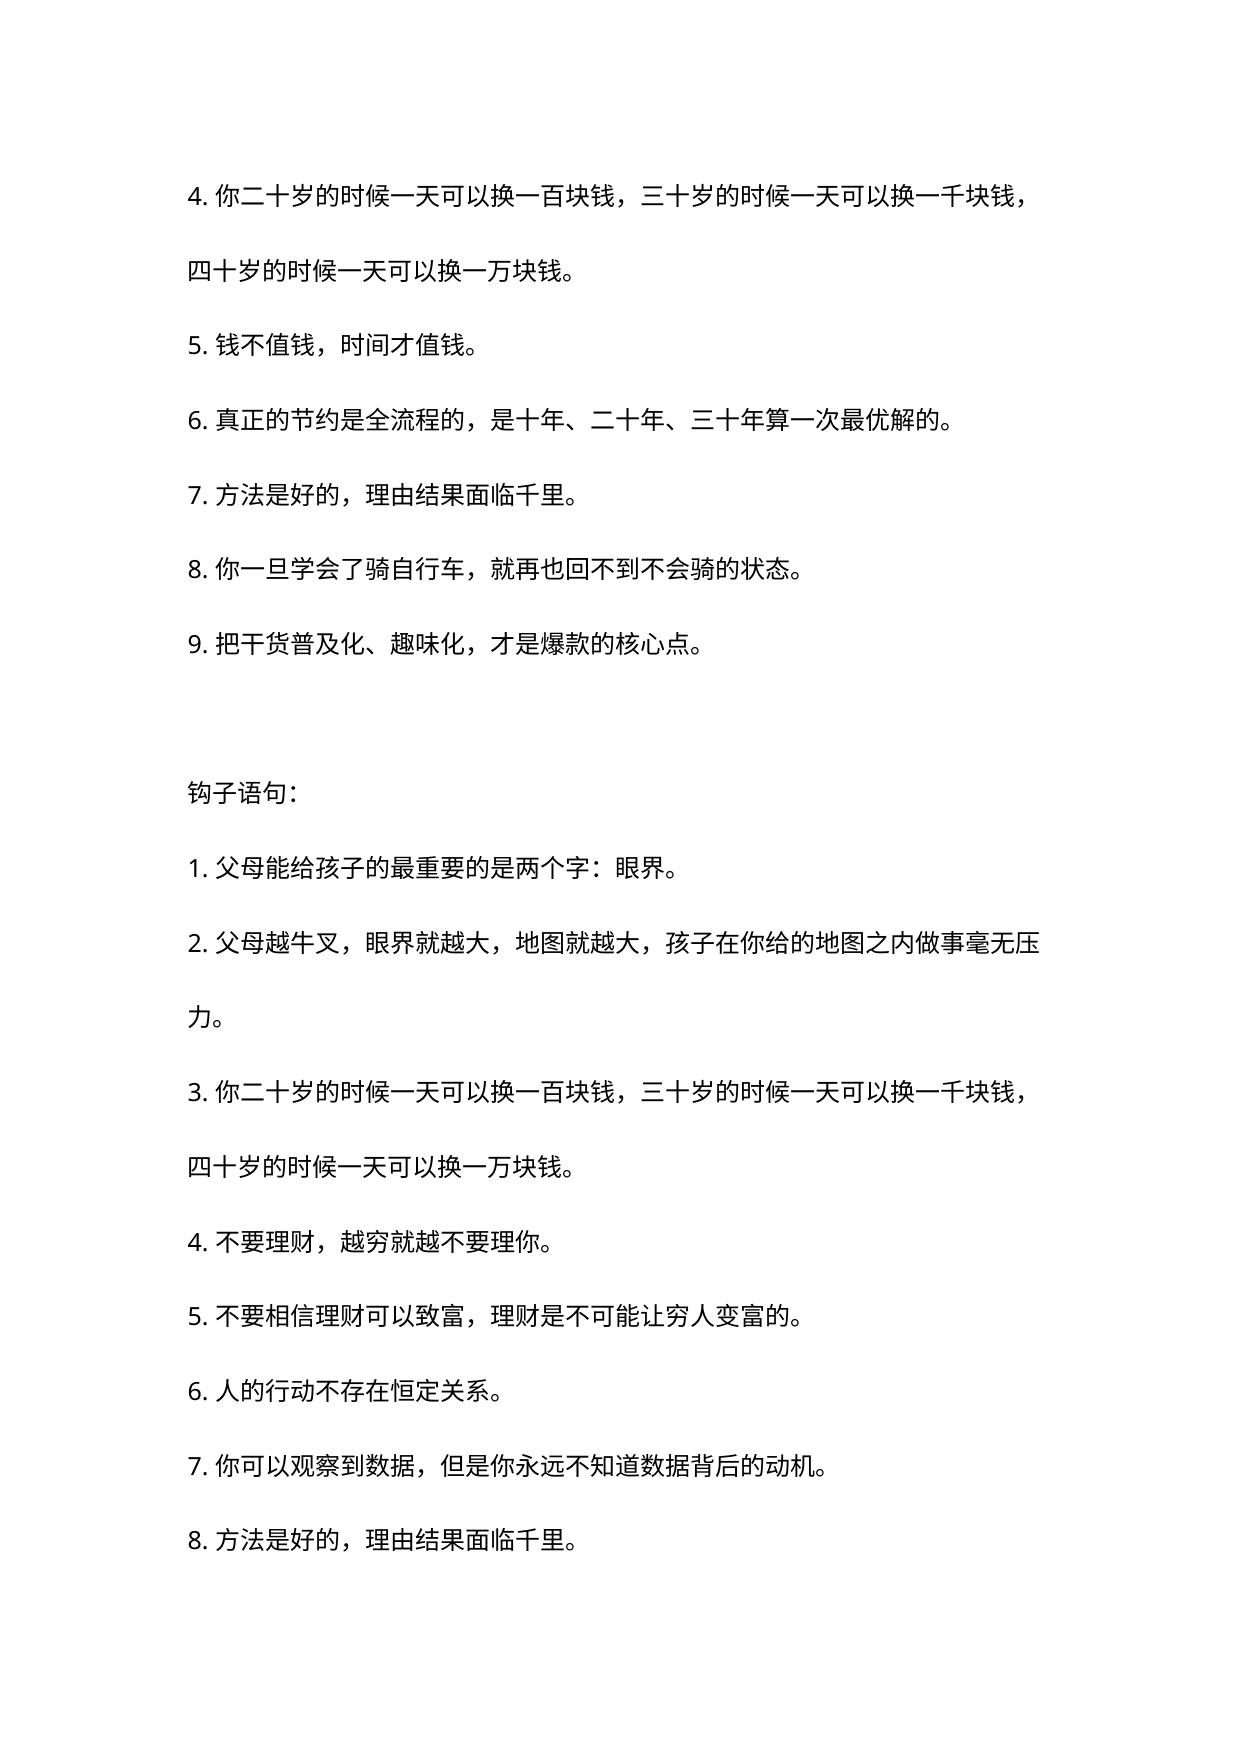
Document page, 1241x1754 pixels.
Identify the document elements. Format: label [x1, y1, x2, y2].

text [187, 162, 1053, 1571]
